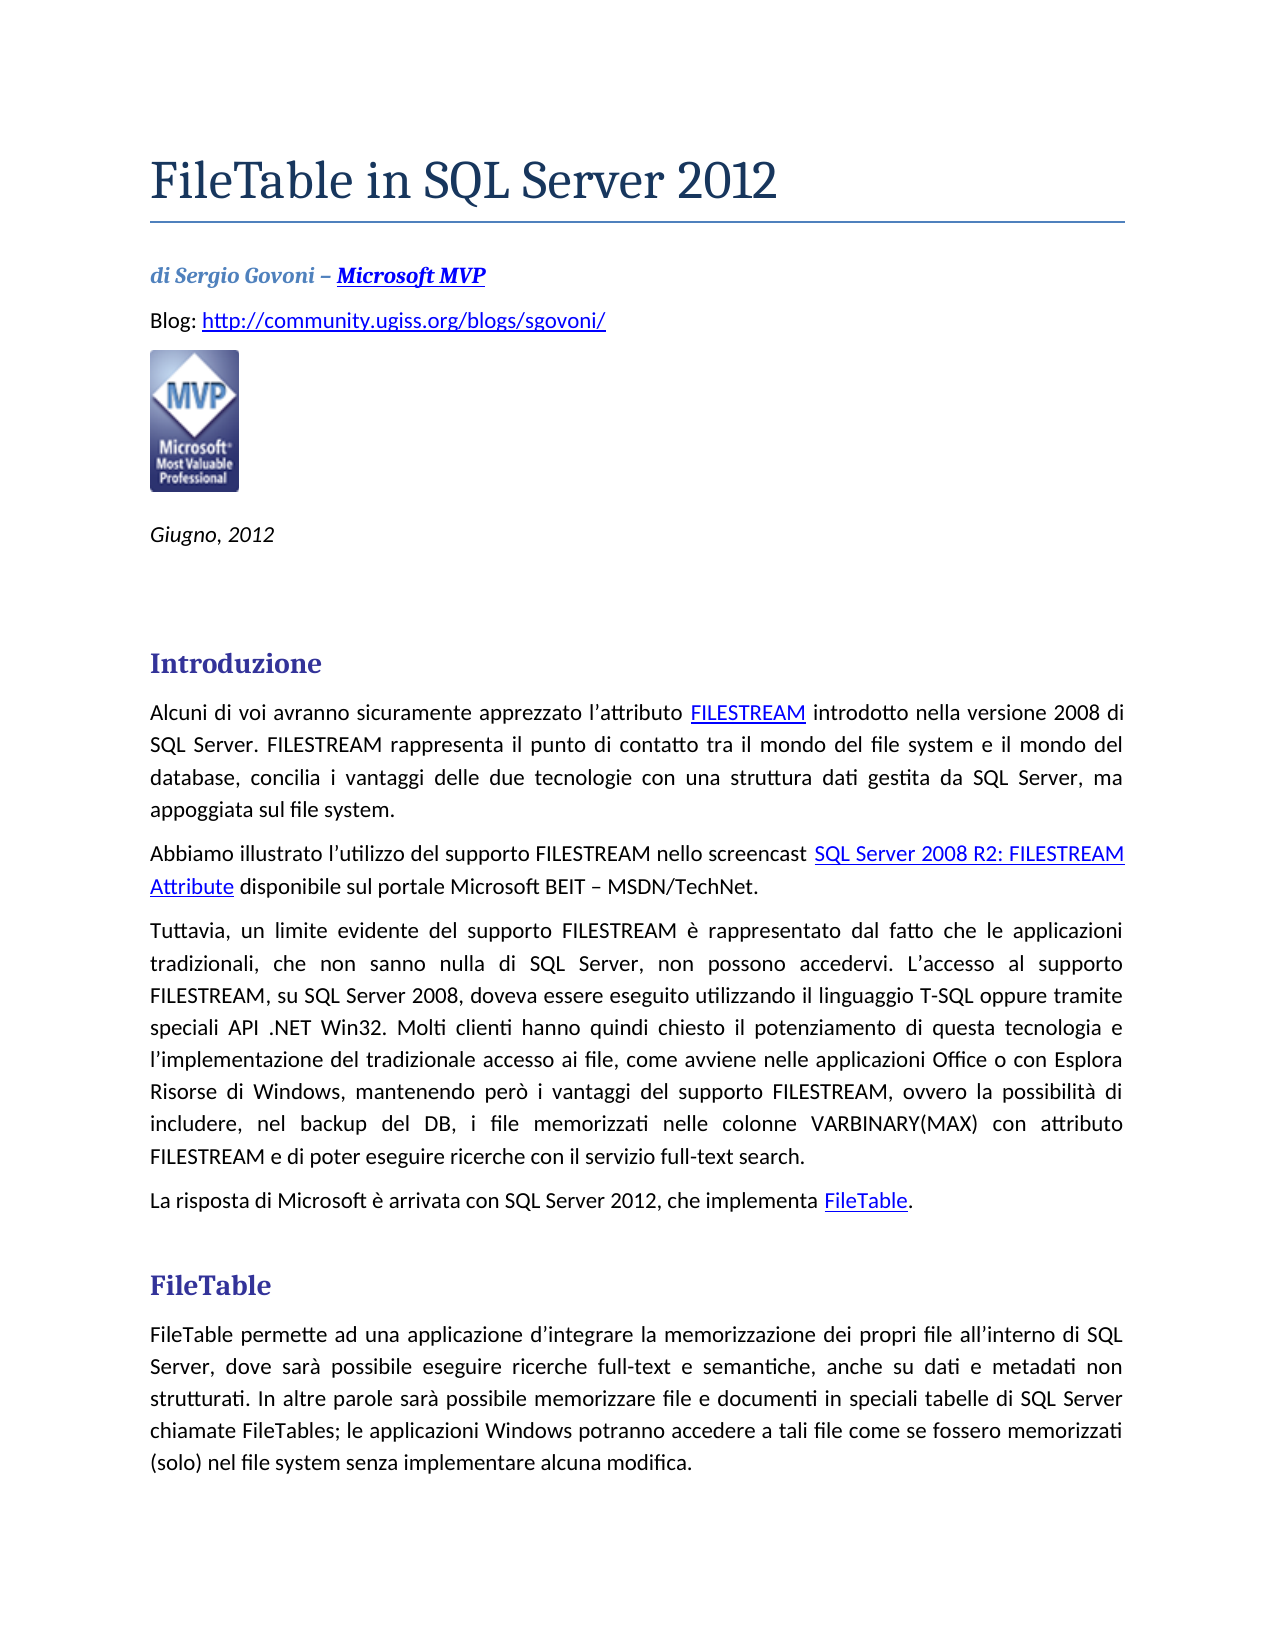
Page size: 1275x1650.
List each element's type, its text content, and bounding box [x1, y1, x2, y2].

text Abbiamo illustrato l’utilizzo del supporto FILESTREAM nello screencast SQL Server 2008 R2: FILESTREAM Attribute disponibile sul portale Microsoft BEIT – MSDN/TechNet. [150, 839, 1125, 900]
text Blog: http://community.ugiss.org/blogs/sgovoni/ [150, 306, 1125, 334]
text La risposta di Microsoft è arrivata con SQL Server 2012, che implementa FileTable. [150, 1186, 1125, 1214]
subtitle di Sergio Govoni – Microsoft MVP [150, 263, 1125, 289]
text Alcuni di voi avranno sicuramente apprezzato l’attributo FILESTREAM introdotto nella versione 2008 di SQL Server. FILESTREAM rappresenta il punto di contatto tra il mondo del file system e il mondo del database, concilia i vantaggi delle due tecnologie con una struttura dati gestita da SQL Server, ma appoggiata sul file system. [150, 698, 1125, 823]
text Giugno, 2012 [150, 520, 1125, 548]
text Introduzione [150, 647, 1125, 681]
text Tuttavia, un limite evidente del supporto FILESTREAM è rappresentato dal fatto che le applicazioni tradizionali, che non sanno nulla di SQL Server, non possono accedervi. L’accesso al supporto FILESTREAM, su SQL Server 2008, doveva essere eseguito utilizzando il linguaggio T-SQL oppure tramite speciali API .NET Win32. Molti clienti hanno quindi chiesto il potenziamento di questa tecnologia e l’implementazione del tradizionale accesso ai file, come avviene nelle applicazioni Office o con Esplora Risorse di Windows, mantenendo però i vantaggi del supporto FILESTREAM, ovvero la possibilità di includere, nel backup del DB, i file memorizzati nelle colonne VARBINARY(MAX) con attributo FILESTREAM e di poter eseguire ricerche con il servizio full-text search. [150, 916, 1125, 1170]
text FileTable permette ad una applicazione d’integrare la memorizzazione dei propri file all’interno di SQL Server, dove sarà possibile eseguire ricerche full-text e semantiche, anche su dati e metadati non strutturati. In altre parole sarà possibile memorizzare file e documenti in speciali tabelle di SQL Server chiamate FileTables; le applicazioni Windows potranno accedere a tali file come se fossero memorizzati (solo) nel file system senza implementare alcuna modifica. [150, 1320, 1125, 1476]
picture [150, 350, 239, 492]
text FileTable [150, 1269, 1125, 1302]
